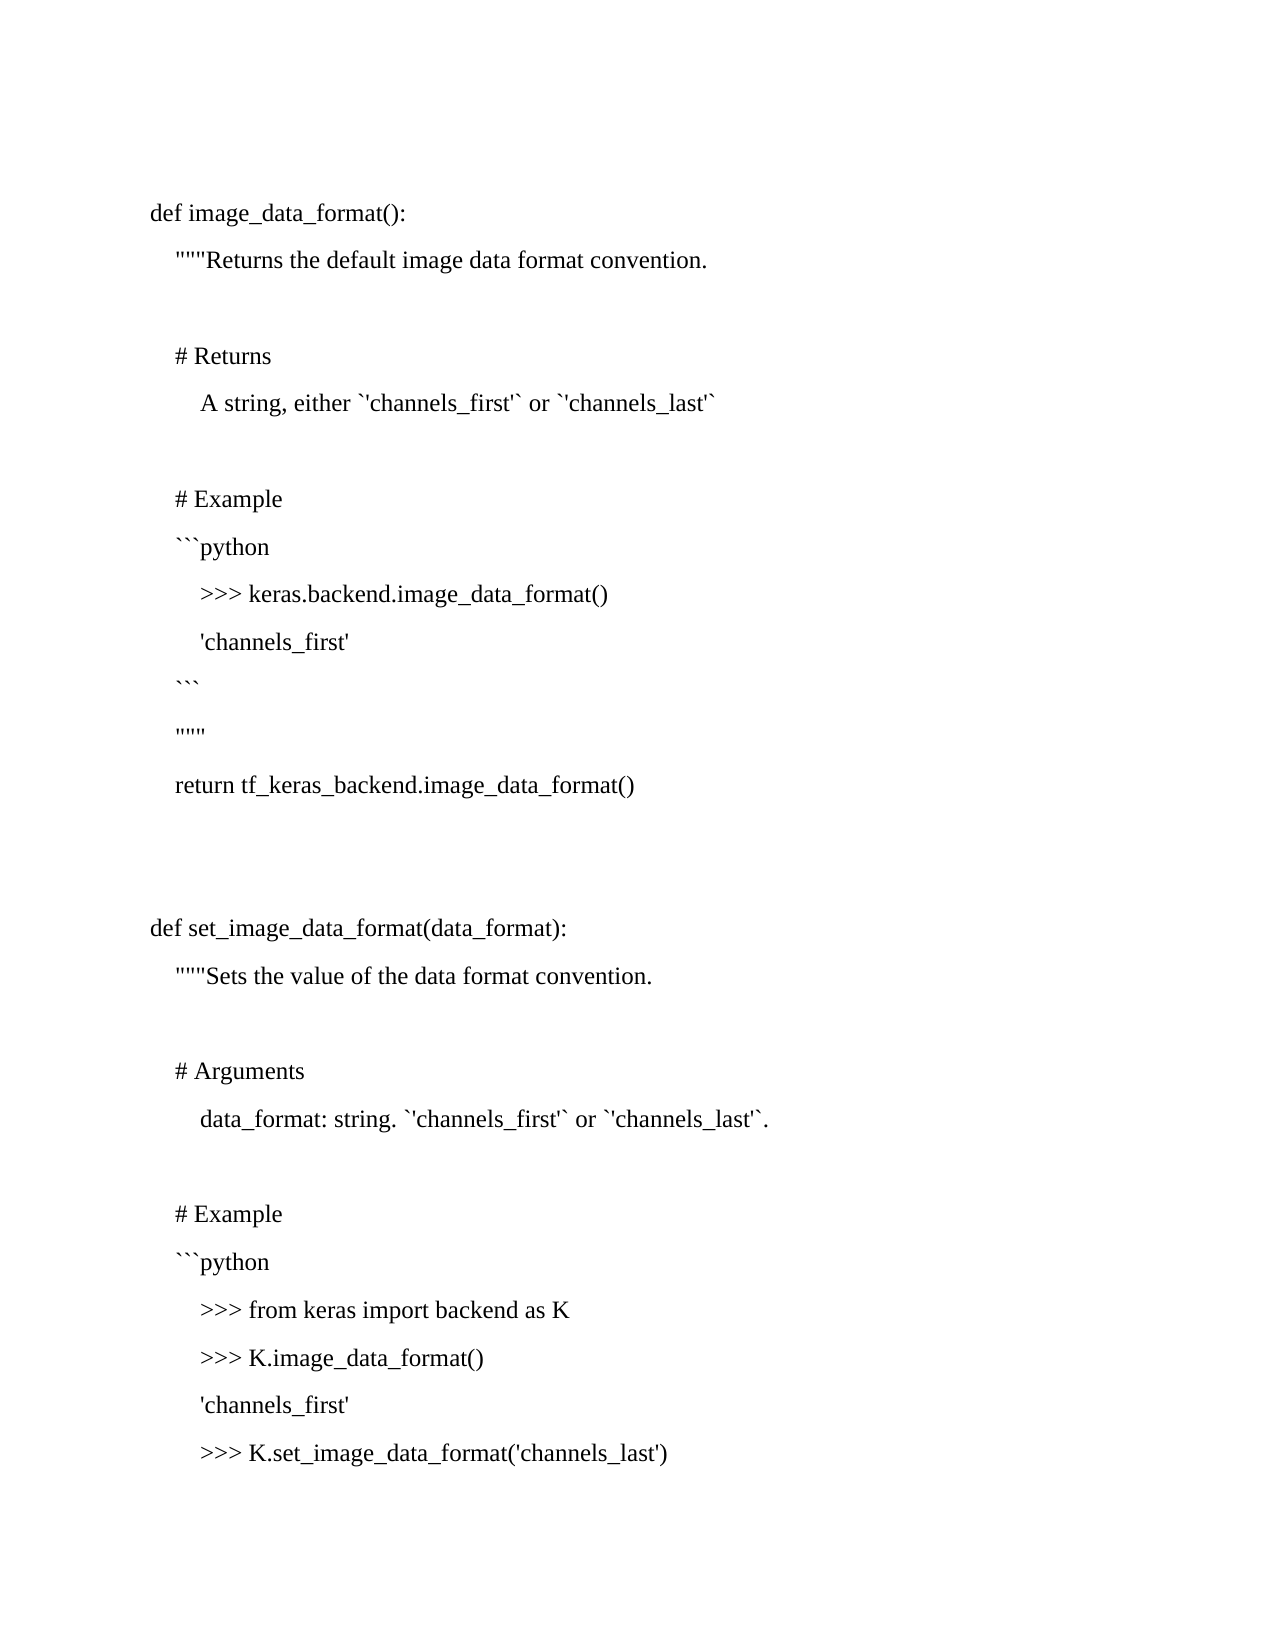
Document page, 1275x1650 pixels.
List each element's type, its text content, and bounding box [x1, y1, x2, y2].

text >>> keras.backend.image_data_format() [150, 579, 1125, 608]
text ```python [150, 1247, 1125, 1276]
text # Returns [150, 341, 1125, 369]
text ```python [150, 532, 1125, 560]
text def image_data_format(): [150, 198, 1125, 226]
text >>> from keras import backend as K [150, 1295, 1125, 1324]
text # Example [150, 1199, 1125, 1228]
text def set_image_data_format(data_format): [150, 913, 1125, 942]
text data_format: string. `'channels_first'` or `'channels_last'`. [150, 1104, 1125, 1133]
text return tf_keras_backend.image_data_format() [150, 770, 1125, 799]
text # Example [150, 484, 1125, 513]
text """ [150, 722, 1125, 751]
text """Returns the default image data format convention. [150, 245, 1125, 274]
text ``` [150, 675, 1125, 703]
text 'channels_first' [150, 627, 1125, 656]
text >>> K.set_image_data_format('channels_last') [150, 1438, 1125, 1467]
text # Arguments [150, 1056, 1125, 1085]
text 'channels_first' [150, 1390, 1125, 1419]
text """Sets the value of the data format convention. [150, 961, 1125, 990]
text A string, either `'channels_first'` or `'channels_last'` [150, 388, 1125, 417]
text >>> K.image_data_format() [150, 1343, 1125, 1371]
